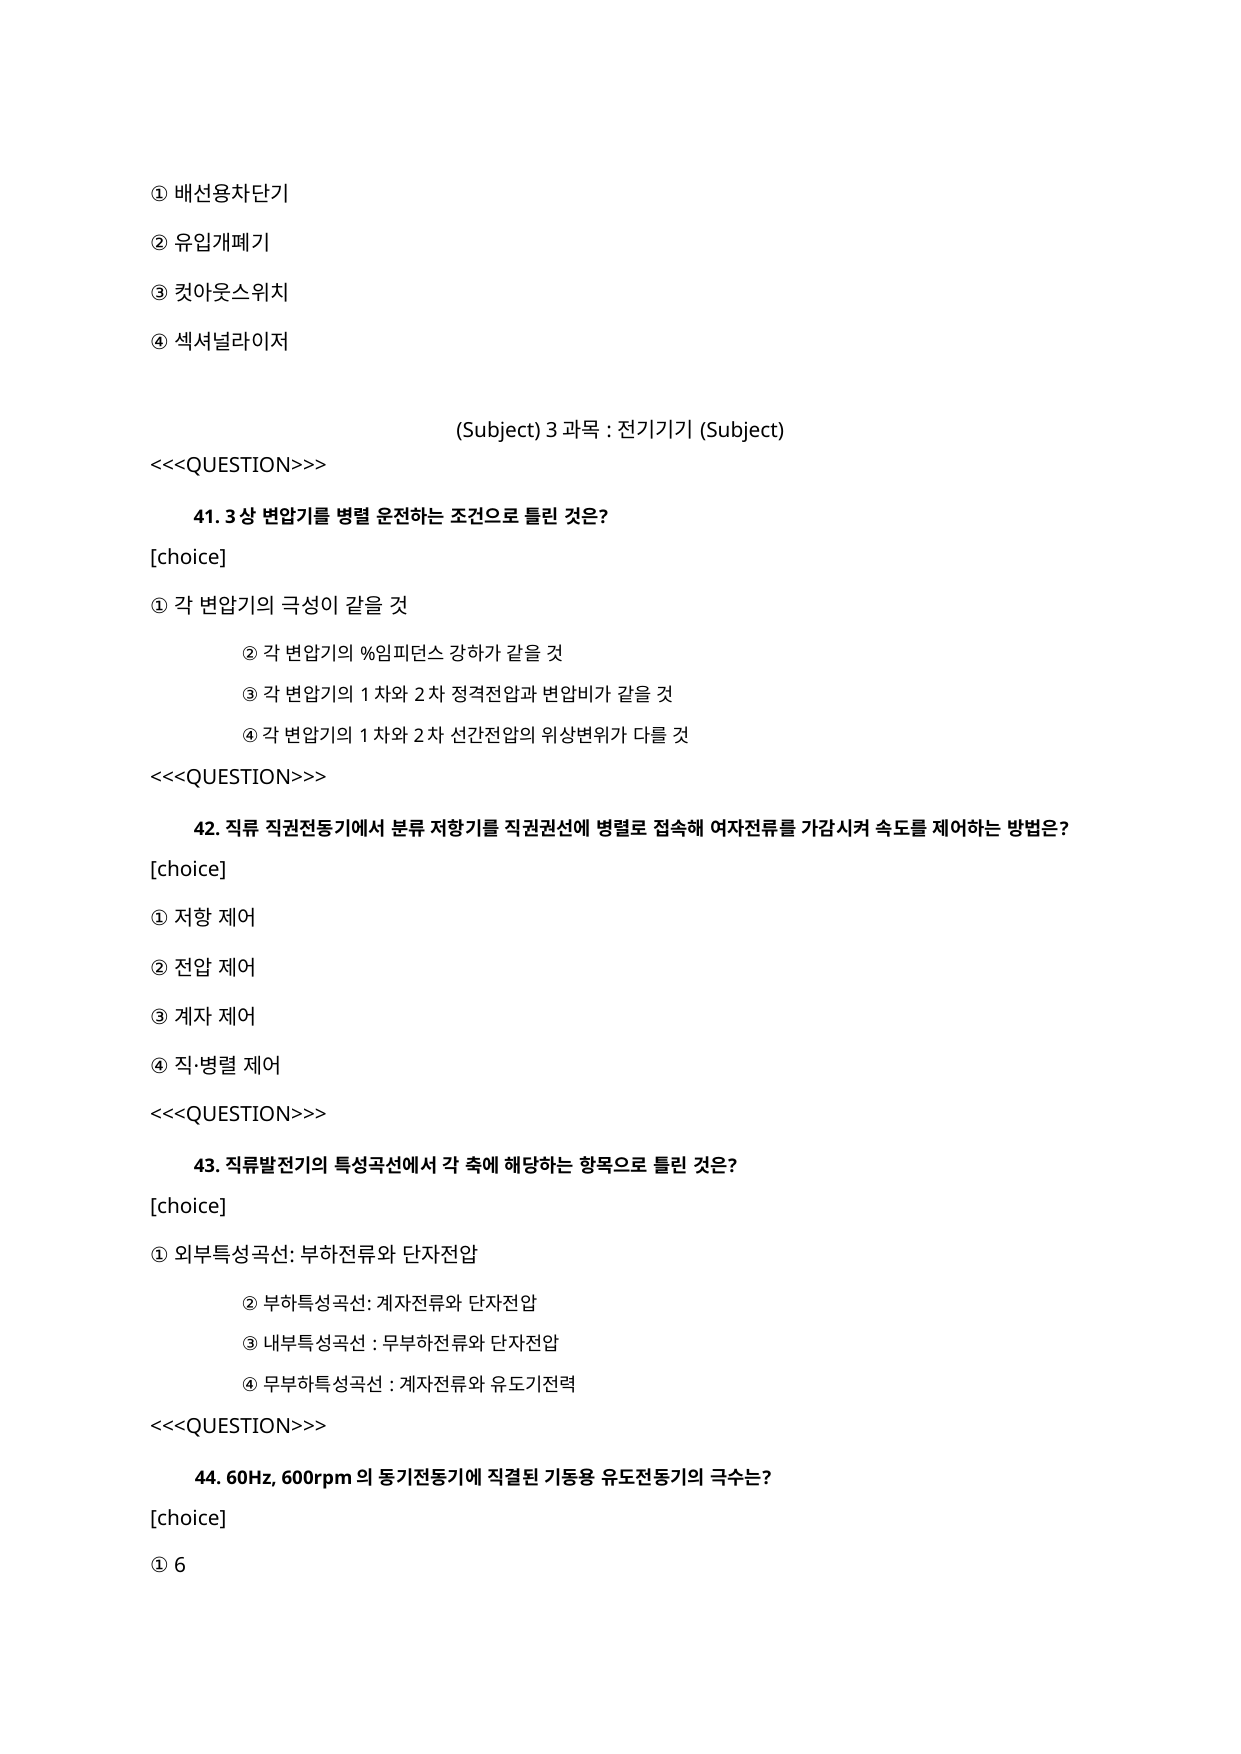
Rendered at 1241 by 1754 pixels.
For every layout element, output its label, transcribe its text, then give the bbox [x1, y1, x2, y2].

text ② 전압 제어 [150, 951, 1090, 981]
text (Subject) 3과목 : 전기기기 (Subject) [150, 414, 1090, 444]
text ① 6 [150, 1551, 1090, 1579]
text <<<QUESTION>>> [150, 450, 1090, 478]
text ① 배선용차단기 [150, 177, 1090, 207]
text ④ 직·병렬 제어 [150, 1050, 1090, 1080]
text ④ 무부하특성곡선 : 계자전류와 유도기전력 [222, 1370, 1084, 1397]
text ① 각 변압기의 극성이 같을 것 [150, 590, 1090, 620]
text ③ 내부특성곡선 : 무부하전류와 단자전압 [222, 1329, 1084, 1356]
text <<<QUESTION>>> [150, 1099, 1090, 1127]
text 44. 60Hz, 600rpm의 동기전동기에 직결된 기동용 유도전동기의 극수는? [194, 1462, 1084, 1489]
text 41. 3상 변압기를 병렬 운전하는 조건으로 틀린 것은? [193, 501, 1084, 529]
text ③ 컷아웃스위치 [150, 276, 1090, 306]
text 43. 직류발전기의 특성곡선에서 각 축에 해당하는 항목으로 틀린 것은? [193, 1151, 1084, 1178]
text 42. 직류 직권전동기에서 분류 저항기를 직권권선에 병렬로 접속해 여자전류를 가감시켜 속도를 제어하는 방법은? [193, 813, 1084, 841]
text ① 외부특성곡선: 부하전류와 단자전압 [150, 1239, 1090, 1269]
text [choice] [150, 854, 1090, 883]
text ② 부하특성곡선: 계자전류와 단자전압 [222, 1288, 1084, 1315]
text ③ 각 변압기의 1차와 2차 정격전압과 변압비가 같을 것 [222, 680, 1084, 707]
text [choice] [150, 542, 1090, 571]
text [choice] [150, 1503, 1090, 1532]
text ④각 변압기의 1차와 2차 선간전압의 위상변위가 다를 것 [222, 721, 1084, 748]
text ③ 계자 제어 [150, 1000, 1090, 1031]
text <<<QUESTION>>> [150, 1411, 1090, 1439]
text ④ 섹셔널라이저 [150, 325, 1090, 356]
text ② 유입개폐기 [150, 227, 1090, 257]
text ① 저항 제어 [150, 902, 1090, 932]
text [choice] [150, 1191, 1090, 1220]
text <<<QUESTION>>> [150, 762, 1090, 790]
text ② 각 변압기의 %임피던스 강하가 같을 것 [222, 639, 1084, 666]
